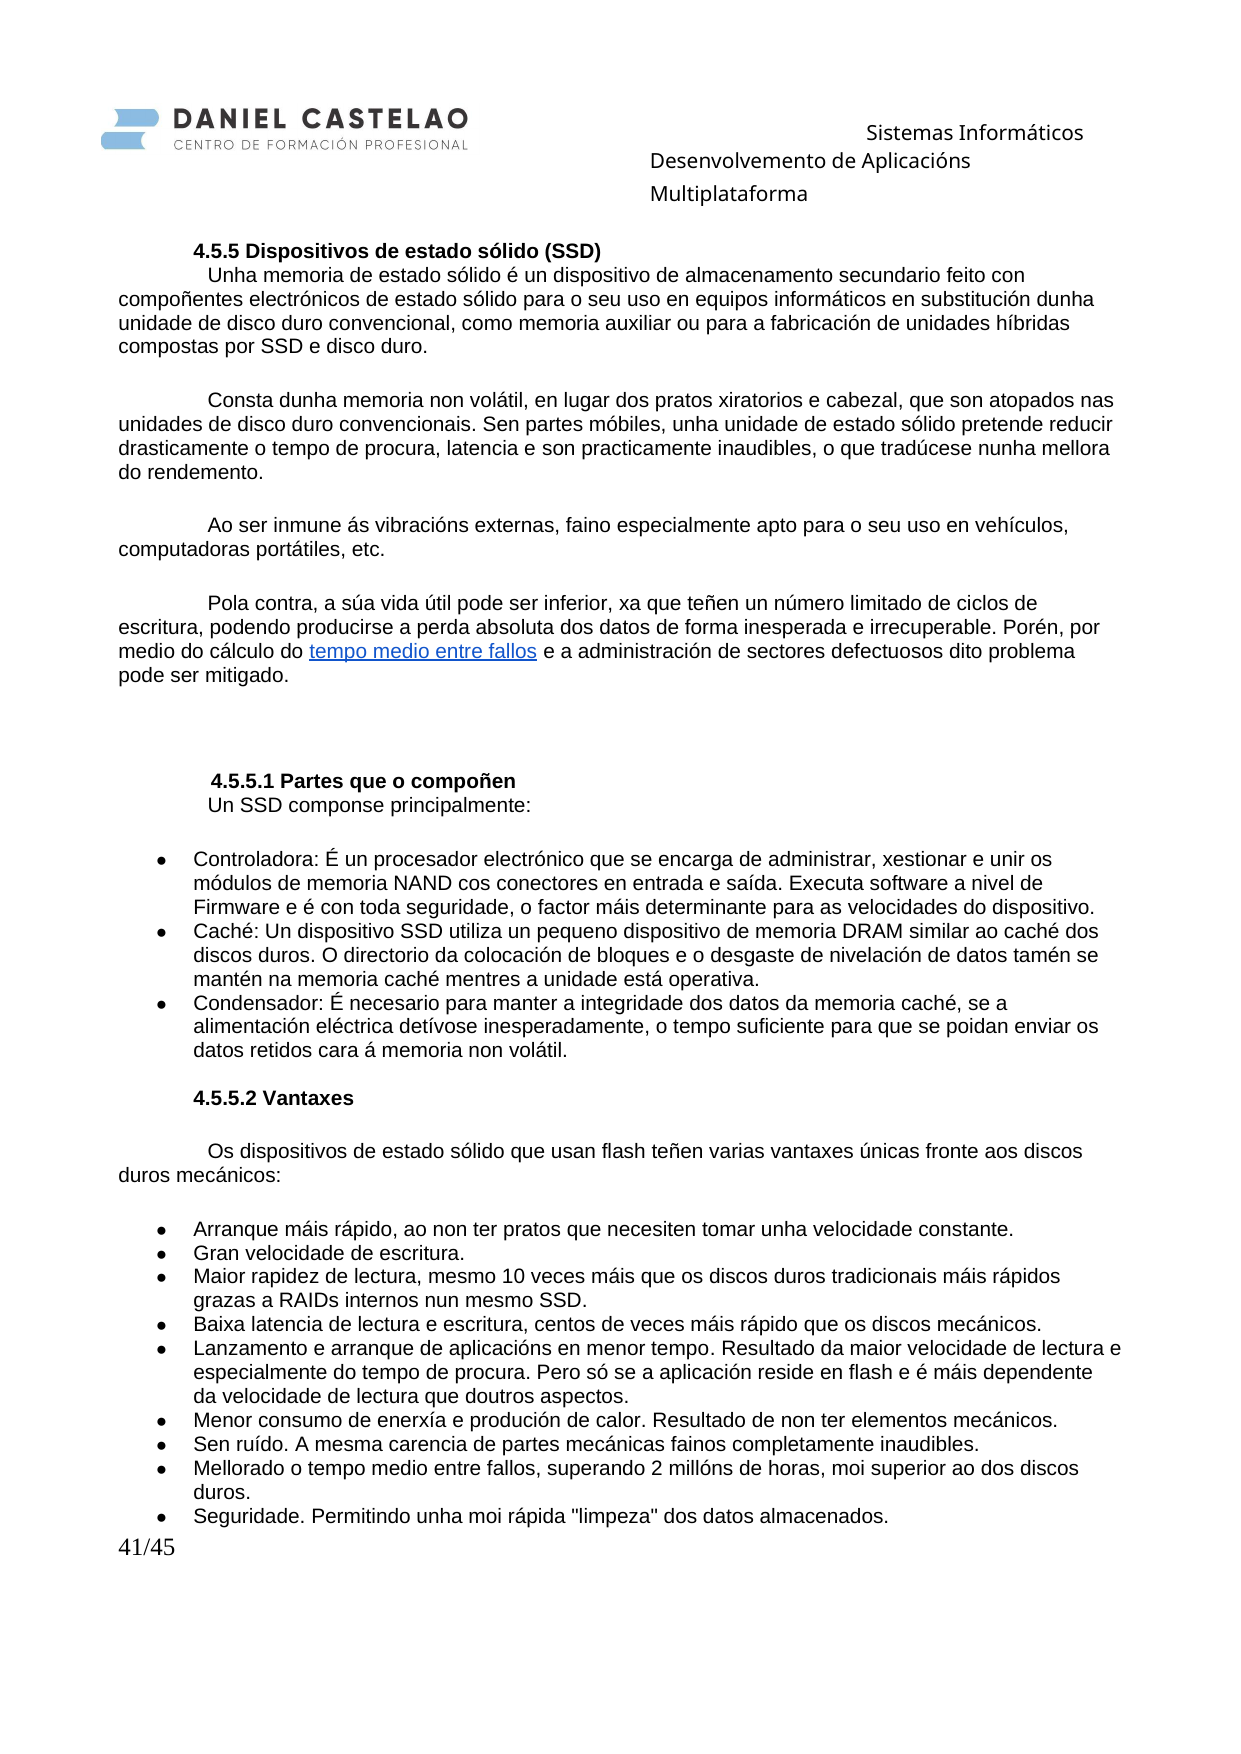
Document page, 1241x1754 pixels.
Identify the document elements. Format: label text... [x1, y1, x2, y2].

list Mellorado o tempo medio entre fallos, superando 2 millóns de horas, moi superior ao dos discos duros. [156, 1456, 1122, 1504]
list Sen ruído. A mesma carencia de partes mecánicas fainos completamente inaudibles. [156, 1432, 1122, 1456]
text Os dispositivos de estado sólido que usan flash teñen varias vantaxes únicas fronte aos discos duros mecánicos: [118, 1139, 1122, 1187]
subtitle 4.5.5.2 Vantaxes [118, 1086, 1122, 1110]
list Arranque máis rápido, ao non ter pratos que necesiten tomar unha velocidade constante. [156, 1216, 1122, 1240]
text Unha memoria de estado sólido é un dispositivo de almacenamento secundario feito con compoñentes electrónicos de estado sólido para o seu uso en equipos informáticos en substitución dunha unidade de disco duro convencional, como memoria auxiliar ou para a fabricación de unidades híbridas compostas por SSD e disco duro. [118, 262, 1122, 358]
text Pola contra, a súa vida útil pode ser inferior, xa que teñen un número limitado de ciclos de escritura, podendo producirse a perda absoluta dos datos de forma inesperada e irrecuperable. Porén, por medio do cálculo do tempo medio entre fallos e a administración de sectores defectuosos dito problema pode ser mitigado. [118, 591, 1122, 686]
list Seguridade. Permitindo unha moi rápida "limpeza" dos datos almacenados. [156, 1504, 1122, 1528]
list Maior rapidez de lectura, mesmo 10 veces máis que os discos duros tradicionais máis rápidos grazas a RAIDs internos nun mesmo SSD. [156, 1264, 1122, 1312]
text Ao ser inmune ás vibracións externas, faino especialmente apto para o seu uso en vehículos, computadoras portátiles, etc. [118, 513, 1122, 561]
list Caché: Un dispositivo SSD utiliza un pequeno dispositivo de memoria DRAM similar ao caché dos discos duros. O directorio da colocación de bloques e o desgaste de nivelación de datos tamén se mantén na memoria caché mentres a unidade está operativa. [156, 918, 1122, 990]
list Gran velocidade de escritura. [156, 1240, 1122, 1264]
list Controladora: É un procesador electrónico que se encarga de administrar, xestionar e unir os módulos de memoria NAND cos conectores en entrada e saída. Executa software a nivel de Firmware e é con toda seguridade, o factor máis determinante para as velocidades do dispositivo. [156, 847, 1122, 918]
list Condensador: É necesario para manter a integridade dos datos da memoria caché, se a alimentación eléctrica detívose inesperadamente, o tempo suficiente para que se poidan enviar os datos retidos cara á memoria non volátil. [156, 990, 1122, 1062]
subtitle 4.5.5 Dispositivos de estado sólido (SSD) [118, 238, 1122, 262]
list Baixa latencia de lectura e escritura, centos de veces máis rápido que os discos mecánicos. [156, 1312, 1122, 1336]
list Menor consumo de enerxía e produción de calor. Resultado de non ter elementos mecánicos. [156, 1408, 1122, 1432]
text Un SSD componse principalmente: [118, 793, 1122, 817]
list Lanzamento e arranque de aplicacións en menor tempo. Resultado da maior velocidade de lectura e especialmente do tempo de procura. Pero só se a aplicación reside en flash e é máis dependente da velocidade de lectura que doutros aspectos. [156, 1336, 1122, 1408]
subtitle 4.5.5.1 Partes que o compoñen [118, 769, 1122, 793]
picture [101, 103, 480, 155]
text Consta dunha memoria non volátil, en lugar dos pratos xiratorios e cabezal, que son atopados nas unidades de disco duro convencionais. Sen partes móbiles, unha unidade de estado sólido pretende reducir drasticamente o tempo de procura, latencia e son practicamente inaudibles, o que tradúcese nunha mellora do rendemento. [118, 388, 1122, 484]
